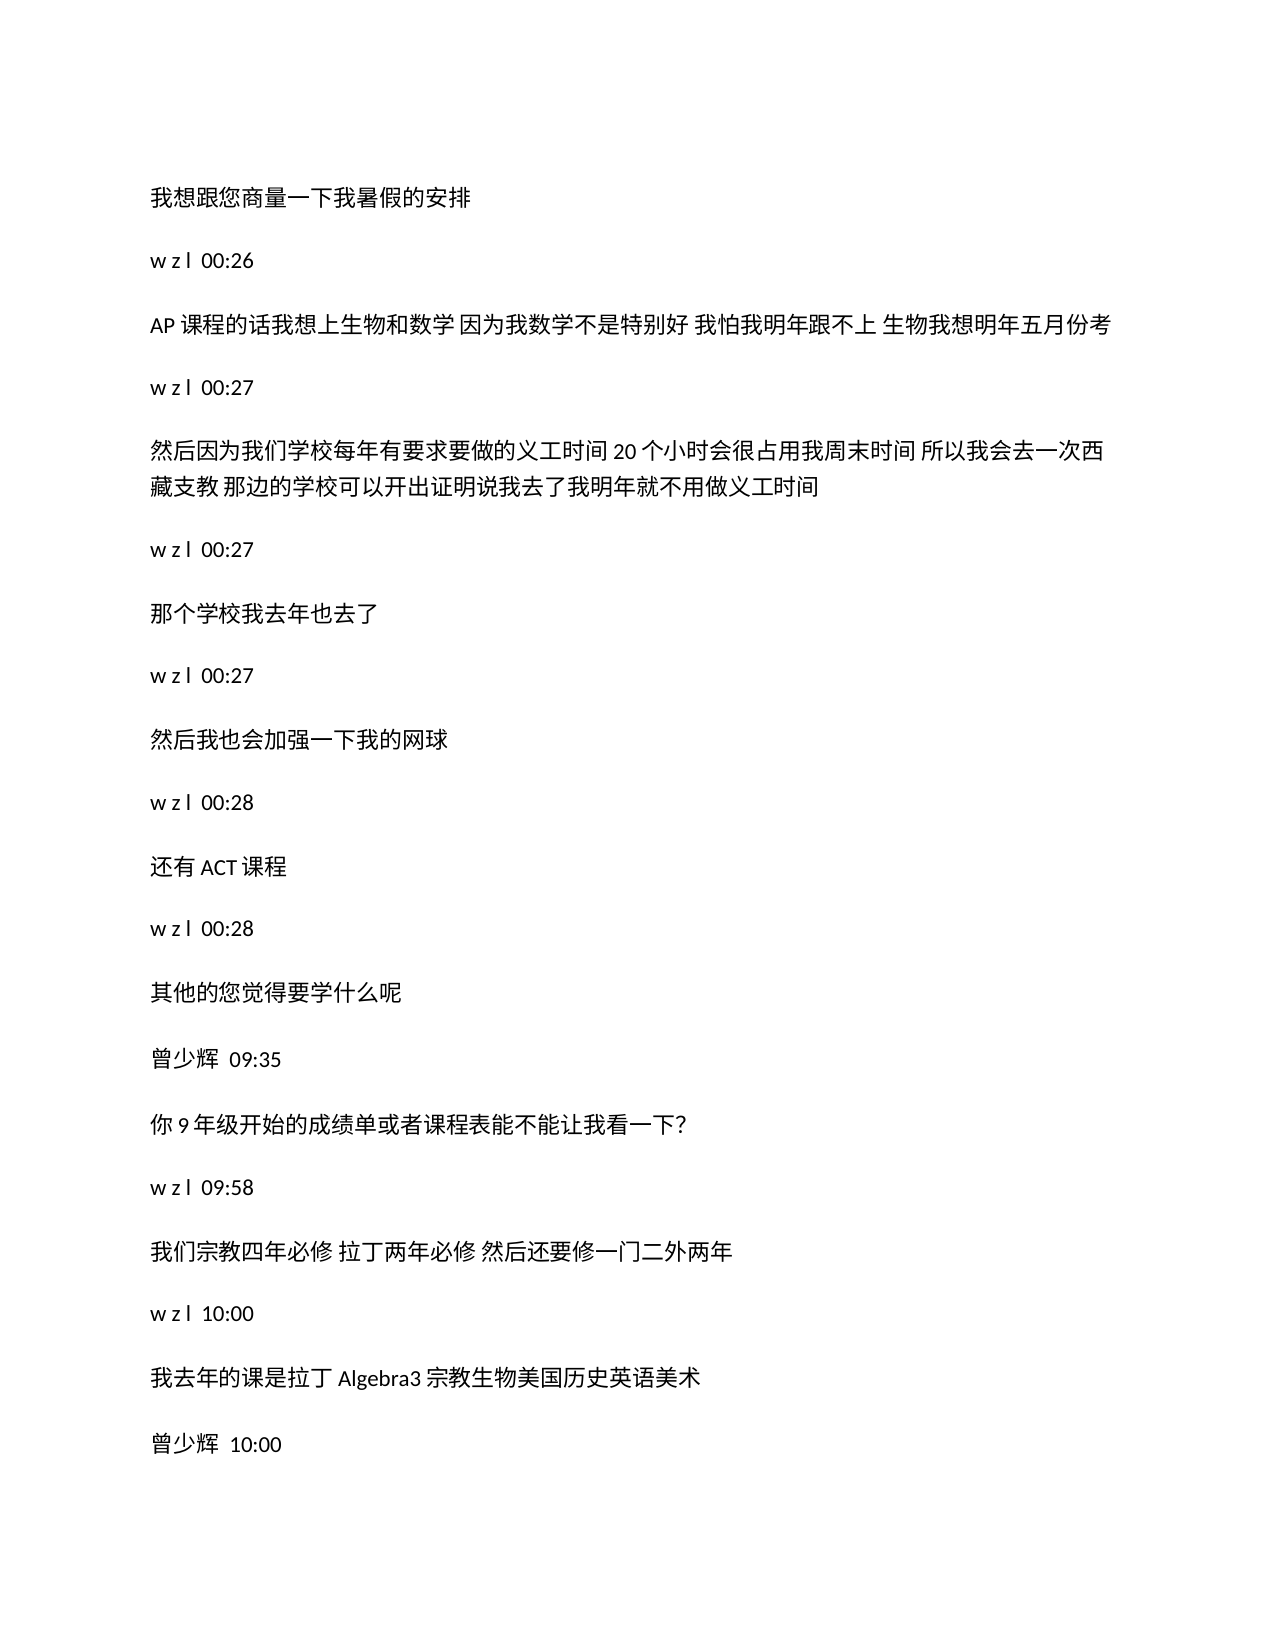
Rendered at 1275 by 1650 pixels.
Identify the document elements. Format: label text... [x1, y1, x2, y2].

text 曾少辉 09:35 [150, 1041, 1125, 1074]
text w z l 09:58 [150, 1173, 1125, 1201]
text w z l 00:26 [150, 246, 1125, 274]
text w z l 00:28 [150, 914, 1125, 942]
text 我们宗教四年必修 拉丁两年必修 然后还要修一门二外两年 [150, 1233, 1125, 1267]
text 曾少辉 10:00 [150, 1426, 1125, 1459]
text w z l 00:28 [150, 788, 1125, 816]
text 然后我也会加强一下我的网球 [150, 722, 1125, 755]
text w z l 10:00 [150, 1299, 1125, 1327]
text AP课程的话我想上生物和数学 因为我数学不是特别好 我怕我明年跟不上 生物我想明年五月份考 [150, 307, 1125, 340]
text 我去年的课是拉丁Algebra3宗教生物美国历史英语美术 [150, 1360, 1125, 1393]
text 那个学校我去年也去了 [150, 595, 1125, 629]
text w z l 00:27 [150, 661, 1125, 689]
text 你9年级开始的成绩单或者课程表能不能让我看一下？ [150, 1107, 1125, 1140]
text w z l 00:27 [150, 535, 1125, 563]
text 还有ACT课程 [150, 848, 1125, 882]
text w z l 00:27 [150, 373, 1125, 401]
text 我想跟您商量一下我暑假的安排 [150, 180, 1125, 213]
text 然后因为我们学校每年有要求要做的义工时间20个小时会很占用我周末时间 所以我会去一次西藏支教 那边的学校可以开出证明说我去了我明年就不用做义工时间 [150, 433, 1125, 502]
text 其他的您觉得要学什么呢 [150, 975, 1125, 1008]
